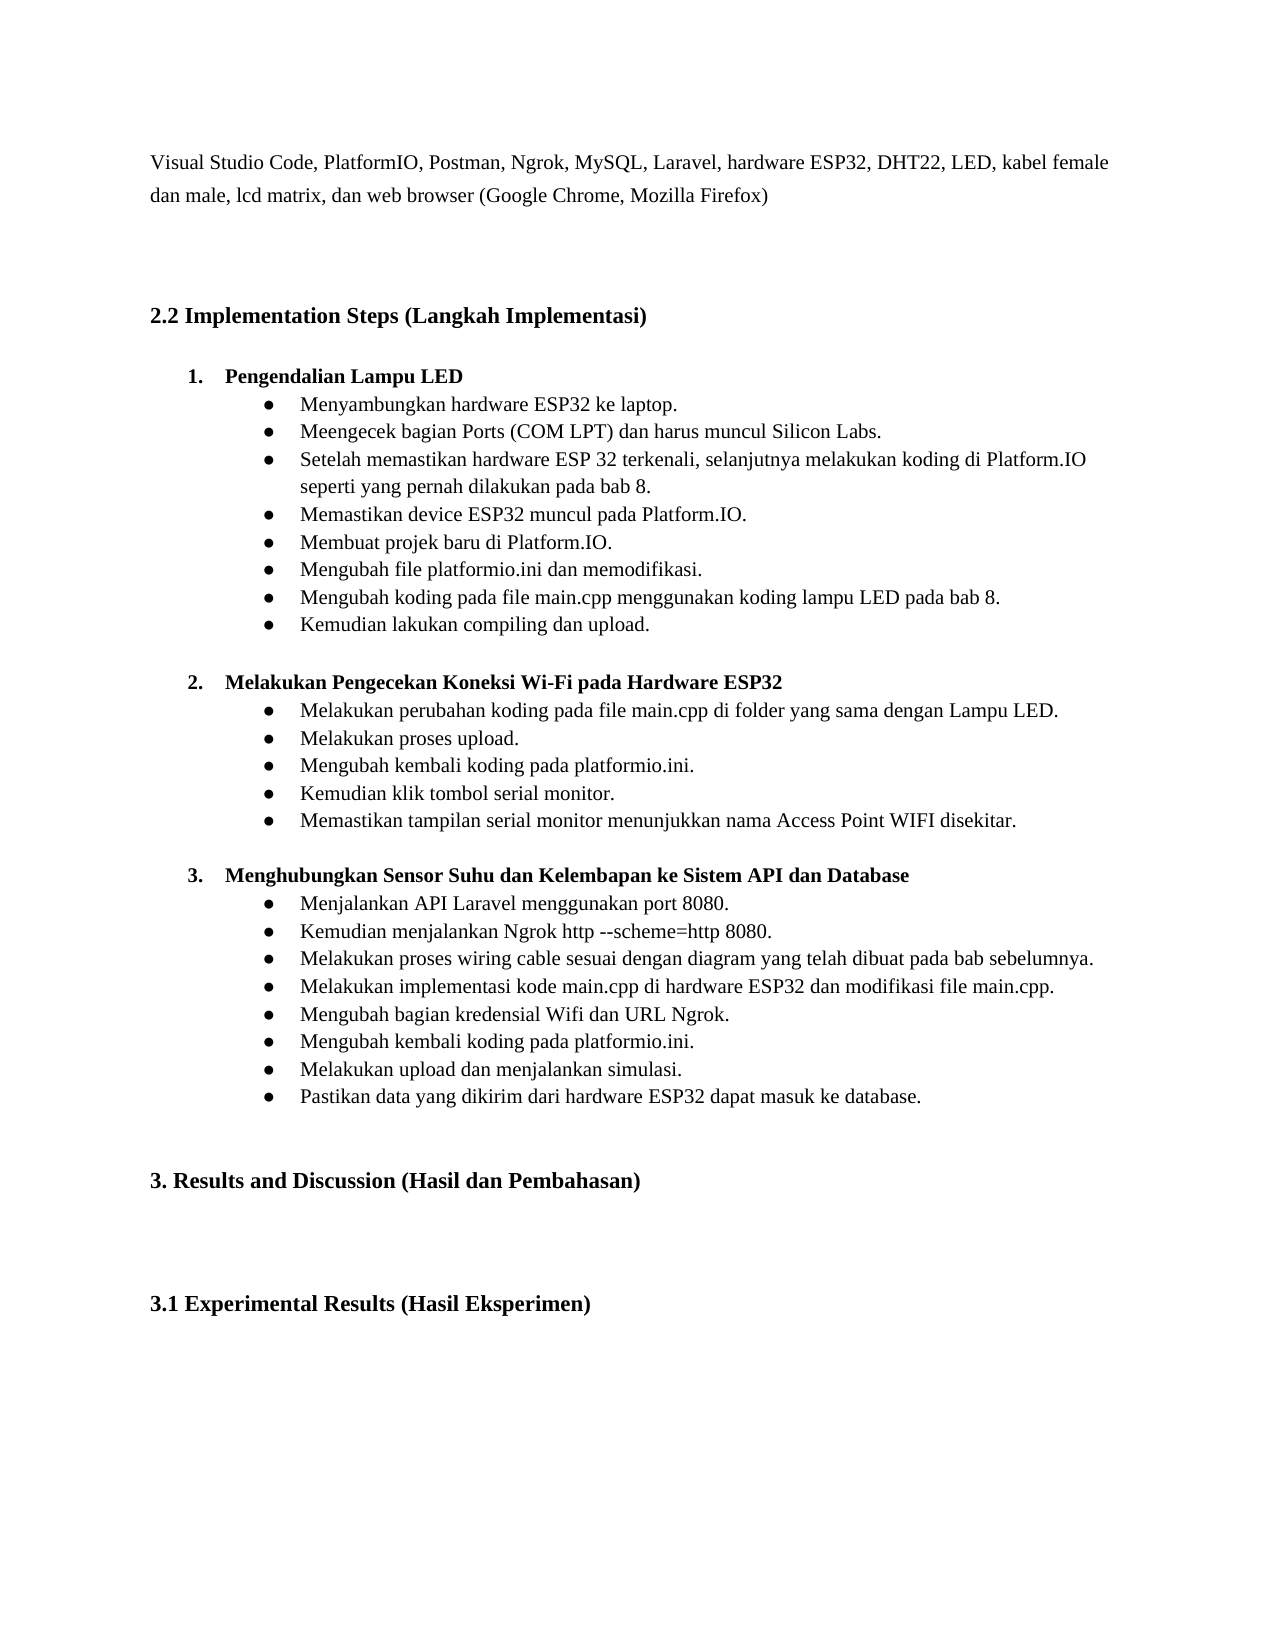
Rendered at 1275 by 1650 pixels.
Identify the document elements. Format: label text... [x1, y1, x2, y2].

list Pengendalian Lampu LED [187, 364, 1125, 388]
list Melakukan upload dan menjalankan simulasi. [262, 1057, 1125, 1081]
list Melakukan proses upload. [262, 725, 1125, 749]
list Menyambungkan hardware ESP32 ke laptop. [262, 392, 1125, 416]
list Memastikan device ESP32 muncul pada Platform.IO. [262, 502, 1125, 526]
list Kemudian menjalankan Ngrok http --scheme=http 8080. [262, 919, 1125, 943]
list Melakukan Pengecekan Koneksi Wi-Fi pada Hardware ESP32 [187, 670, 1125, 694]
list Kemudian klik tombol serial monitor. [262, 781, 1125, 805]
list Mengubah koding pada file main.cpp menggunakan koding lampu LED pada bab 8. [262, 585, 1125, 609]
text Visual Studio Code, PlatformIO, Postman, Ngrok, MySQL, Laravel, hardware ESP32, DHT22, LED, kabel female dan male, lcd matrix, dan web browser (Google Chrome, Mozilla Firefox) [150, 150, 1125, 207]
list Mengubah kembali koding pada platformio.ini. [262, 753, 1125, 777]
text 3. Results and Discussion (Hasil dan Pembahasan) [150, 1167, 1125, 1193]
list Membuat projek baru di Platform.IO. [262, 529, 1125, 554]
list Menjalankan API Laravel menggunakan port 8080. [262, 891, 1125, 915]
list Setelah memastikan hardware ESP 32 terkenali, selanjutnya melakukan koding di Platform.IO seperti yang pernah dilakukan pada bab 8. [262, 447, 1125, 498]
list Menghubungkan Sensor Suhu dan Kelembapan ke Sistem API dan Database [187, 863, 1125, 887]
list Memastikan tampilan serial monitor menunjukkan nama Access Point WIFI disekitar. [262, 808, 1125, 832]
list Pastikan data yang dikirim dari hardware ESP32 dapat masuk ke database. [262, 1084, 1125, 1108]
list Mengubah kembali koding pada platformio.ini. [262, 1029, 1125, 1053]
text 2.2 Implementation Steps (Langkah Implementasi) [150, 303, 1125, 329]
list Kemudian lakukan compiling dan upload. [262, 612, 1125, 636]
list Mengubah bagian kredensial Wifi dan URL Ngrok. [262, 1001, 1125, 1026]
list Melakukan perubahan koding pada file main.cpp di folder yang sama dengan Lampu LED. [262, 698, 1125, 722]
list Melakukan proses wiring cable sesuai dengan diagram yang telah dibuat pada bab sebelumnya. [262, 946, 1125, 970]
text 3.1 Experimental Results (Hasil Eksperimen) [150, 1290, 1125, 1316]
list Mengubah file platformio.ini dan memodifikasi. [262, 557, 1125, 581]
list Melakukan implementasi kode main.cpp di hardware ESP32 dan modifikasi file main.cpp. [262, 974, 1125, 998]
list Meengecek bagian Ports (COM LPT) dan harus muncul Silicon Labs. [262, 419, 1125, 443]
